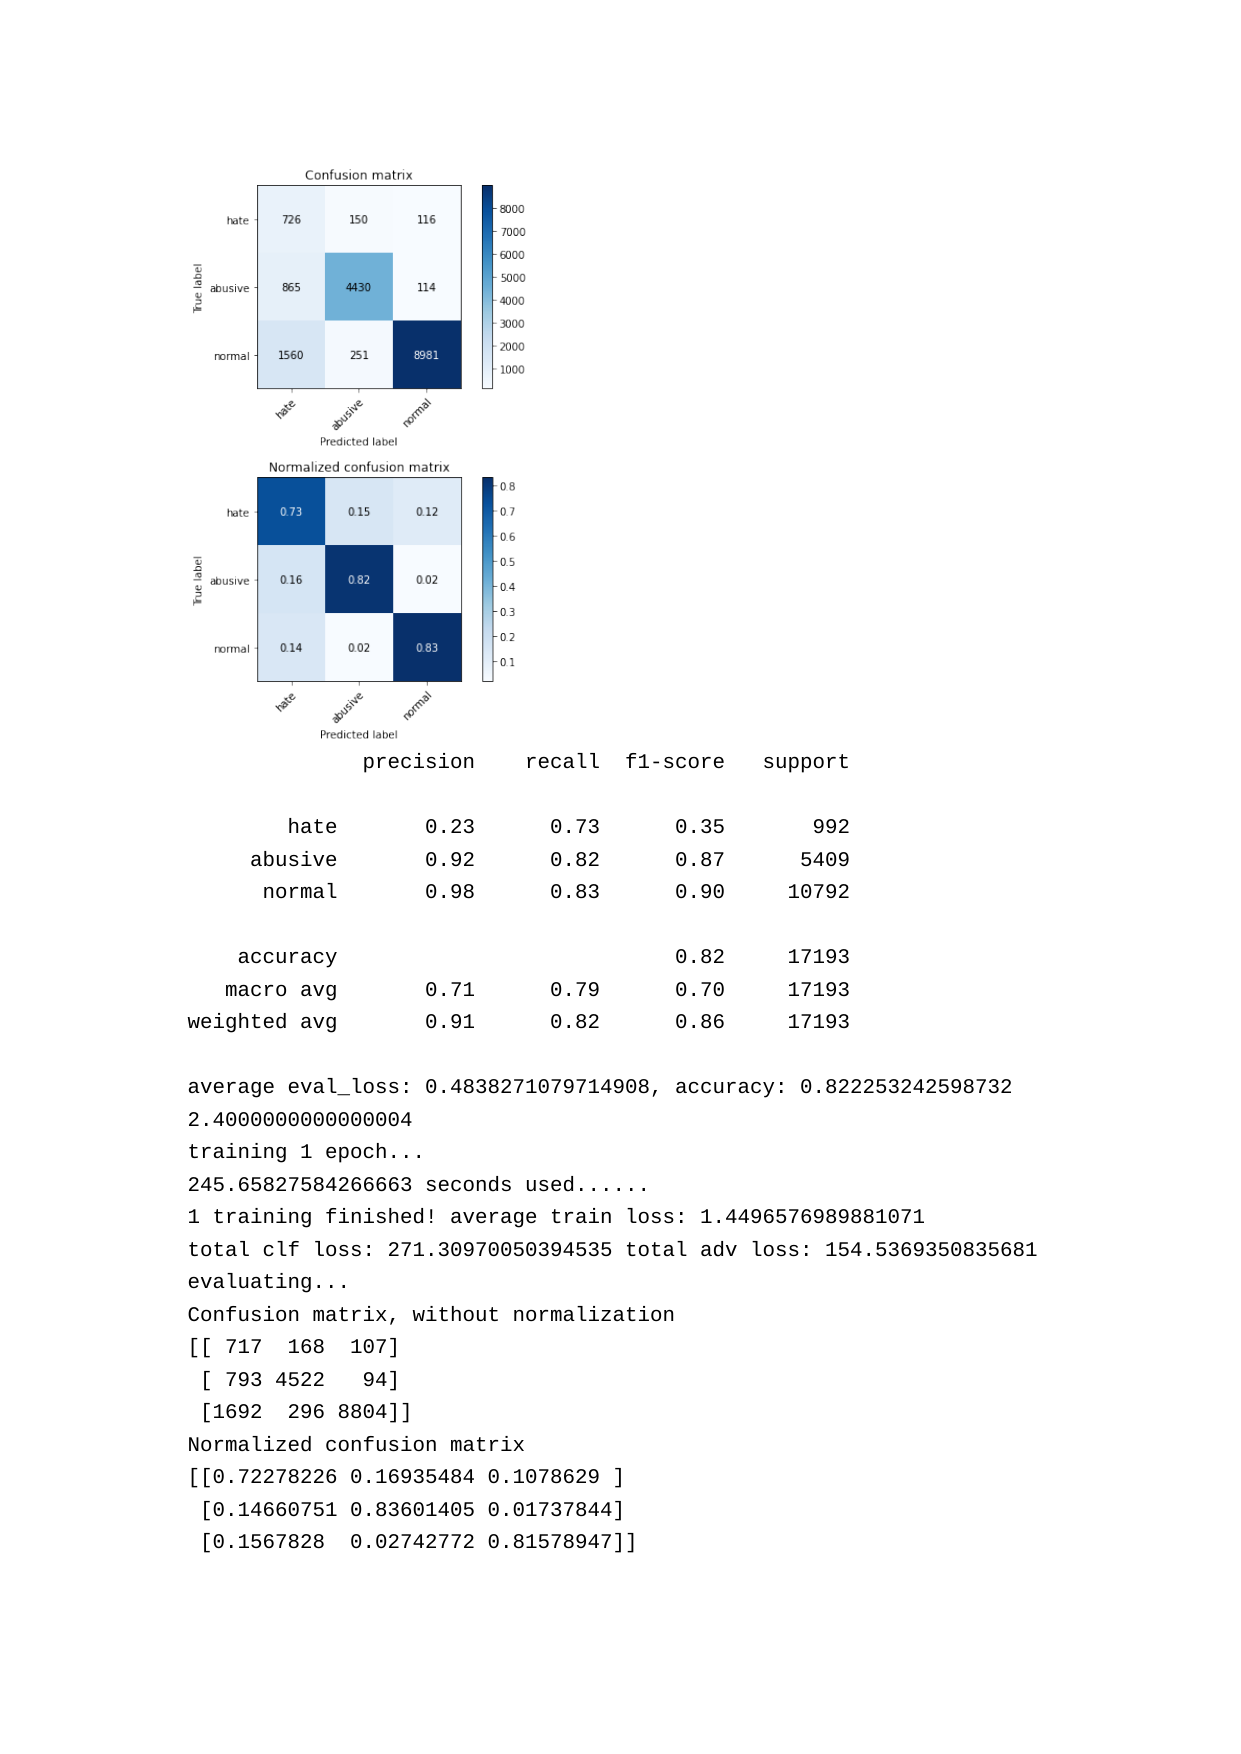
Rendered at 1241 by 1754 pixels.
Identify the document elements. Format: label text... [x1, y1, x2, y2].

text accuracy 0.82 17193 [187, 942, 1053, 974]
text total clf loss: 271.30970050394535 total adv loss: 154.5369350835681 [187, 1234, 1053, 1267]
text macro avg 0.71 0.79 0.70 17193 [187, 974, 1053, 1007]
text normal 0.98 0.83 0.90 10792 [187, 877, 1053, 909]
text [1692 296 8804]] [187, 1397, 1053, 1429]
text 245.65827584266663 seconds used...... [187, 1169, 1053, 1202]
text [0.1567828 0.02742772 0.81578947]] [187, 1527, 1053, 1559]
text Confusion matrix, without normalization [187, 1299, 1053, 1332]
text [[0.72278226 0.16935484 0.1078629 ] [187, 1462, 1053, 1494]
text hate 0.23 0.73 0.35 992 [187, 812, 1053, 844]
text average eval_loss: 0.4838271079714908, accuracy: 0.822253242598732 [187, 1072, 1053, 1104]
text evaluating... [187, 1267, 1053, 1299]
picture [187, 162, 533, 454]
text weighted avg 0.91 0.82 0.86 17193 [187, 1007, 1053, 1039]
text training 1 epoch... [187, 1137, 1053, 1169]
text precision recall f1-score support [187, 747, 1053, 779]
text [0.14660751 0.83601405 0.01737844] [187, 1494, 1053, 1527]
text 1 training finished! average train loss: 1.4496576989881071 [187, 1202, 1053, 1234]
text [[ 717 168 107] [187, 1332, 1053, 1364]
picture [187, 455, 523, 747]
text Normalized confusion matrix [187, 1429, 1053, 1462]
text [ 793 4522 94] [187, 1364, 1053, 1397]
text 2.4000000000000004 [187, 1104, 1053, 1137]
text abusive 0.92 0.82 0.87 5409 [187, 844, 1053, 877]
